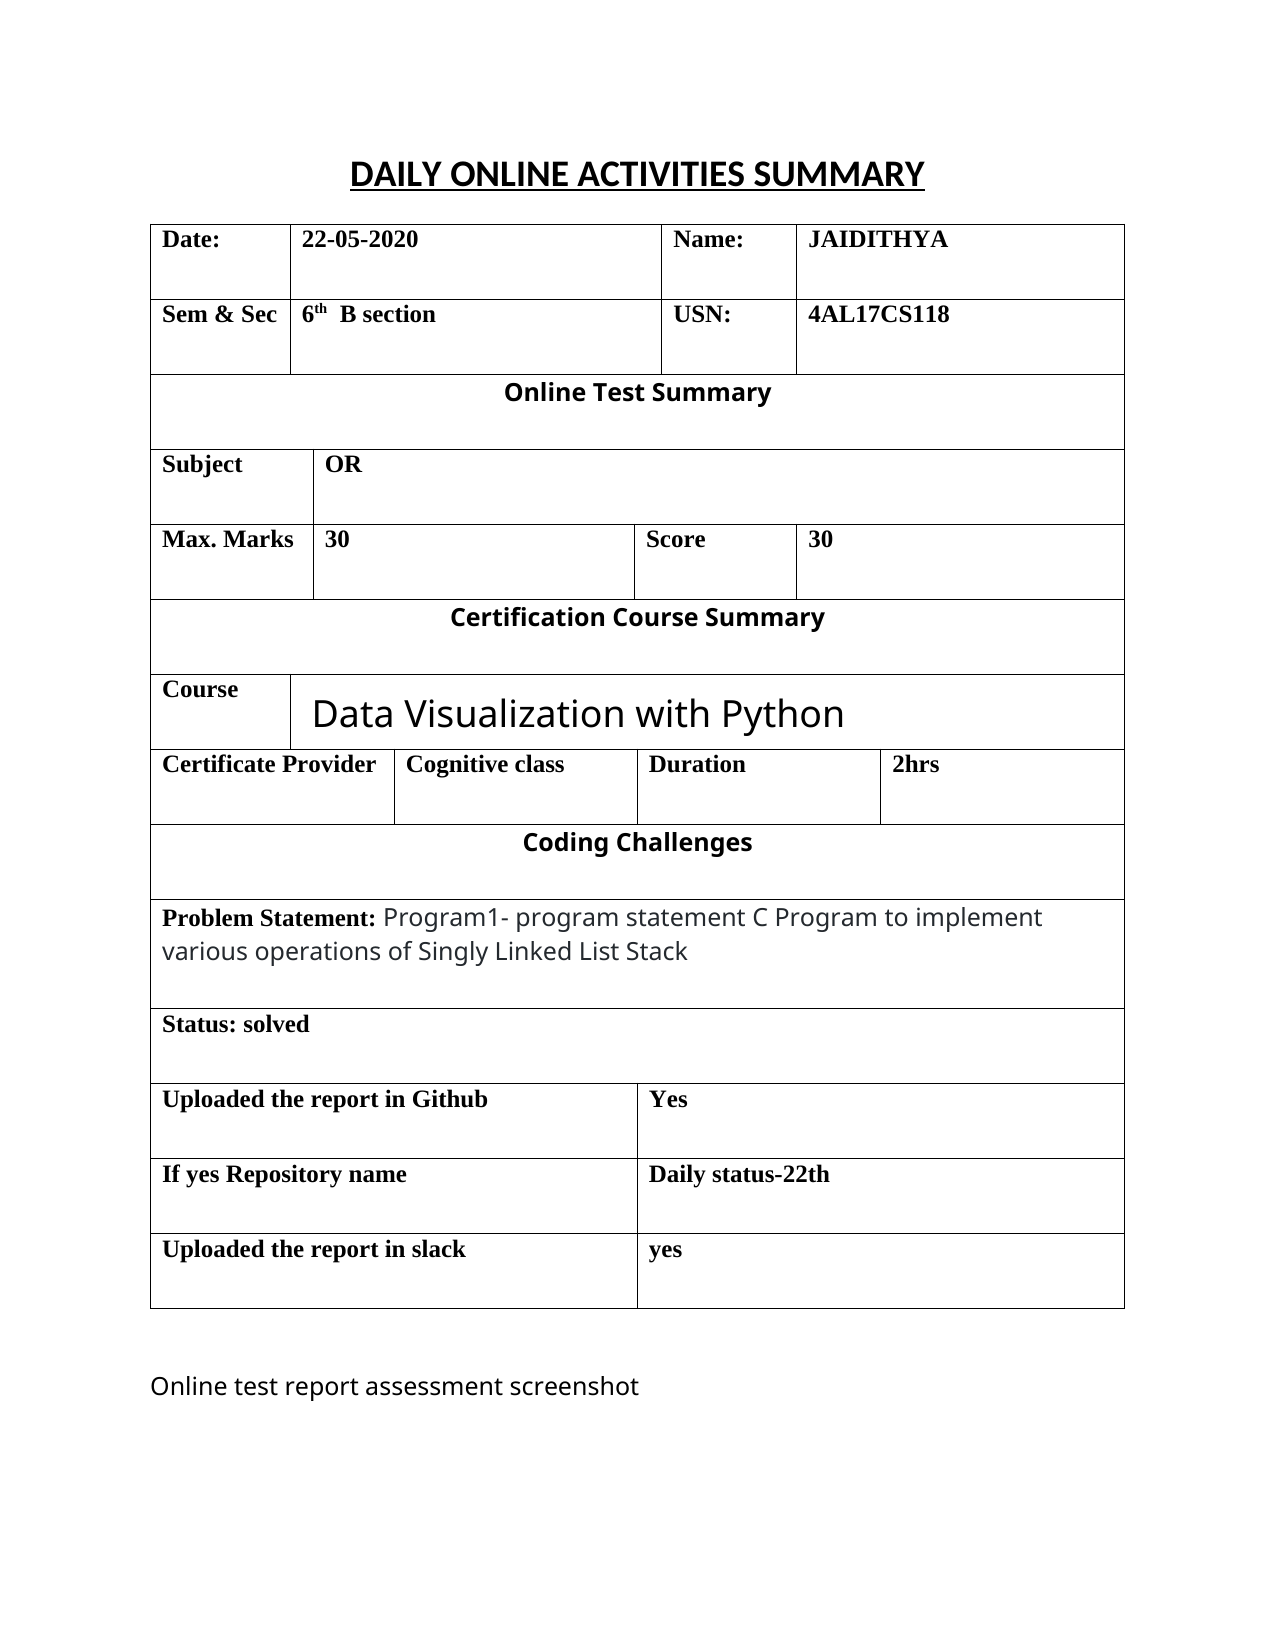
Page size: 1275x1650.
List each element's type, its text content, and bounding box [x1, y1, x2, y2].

table_cell 2hrs [881, 750, 1124, 823]
table_cell Certification Course Summary [151, 600, 1124, 673]
table_cell Online Test Summary [151, 375, 1124, 448]
table_cell OR [314, 450, 1124, 523]
table_cell Yes [638, 1084, 1124, 1158]
table_header Date: [151, 225, 290, 298]
table_cell Certificate Provider [151, 750, 394, 823]
table_header Name: [662, 225, 796, 298]
table_cell Status: solved [151, 1009, 1124, 1083]
table_cell Sem & Sec [151, 300, 290, 373]
table_cell USN: [662, 300, 796, 373]
table_header 22-05-2020 [291, 225, 661, 298]
table_cell Data Visualization with Python Start Course [291, 675, 1124, 748]
table_cell Subject [151, 450, 313, 523]
table_cell Duration [638, 750, 880, 823]
table_cell 30 [314, 525, 634, 598]
table_cell 6th B section [291, 300, 661, 373]
table_cell Uploaded the report in Github [151, 1084, 637, 1158]
text DAILY ONLINE ACTIVITIES SUMMARY [150, 150, 1125, 196]
table_cell Problem Statement: Program1- program statement C Program to implement various operations of Singly Linked List Stack [151, 900, 1124, 1008]
table_cell If yes Repository name [151, 1159, 637, 1233]
table_header JAIDITHYA [797, 225, 1124, 298]
table_cell Uploaded the report in slack [151, 1234, 637, 1308]
table_cell Course [151, 675, 290, 748]
table_cell Cognitive class [395, 750, 637, 823]
table_cell 30 [797, 525, 1124, 598]
table_cell Max. Marks [151, 525, 313, 598]
text Online test report assessment screenshot [150, 1369, 1125, 1403]
table_cell Score [635, 525, 796, 598]
table_cell 4AL17CS118 [797, 300, 1124, 373]
table_cell Daily status-22th [638, 1159, 1124, 1233]
table_cell Coding Challenges [151, 825, 1124, 898]
table_cell yes [638, 1234, 1124, 1308]
